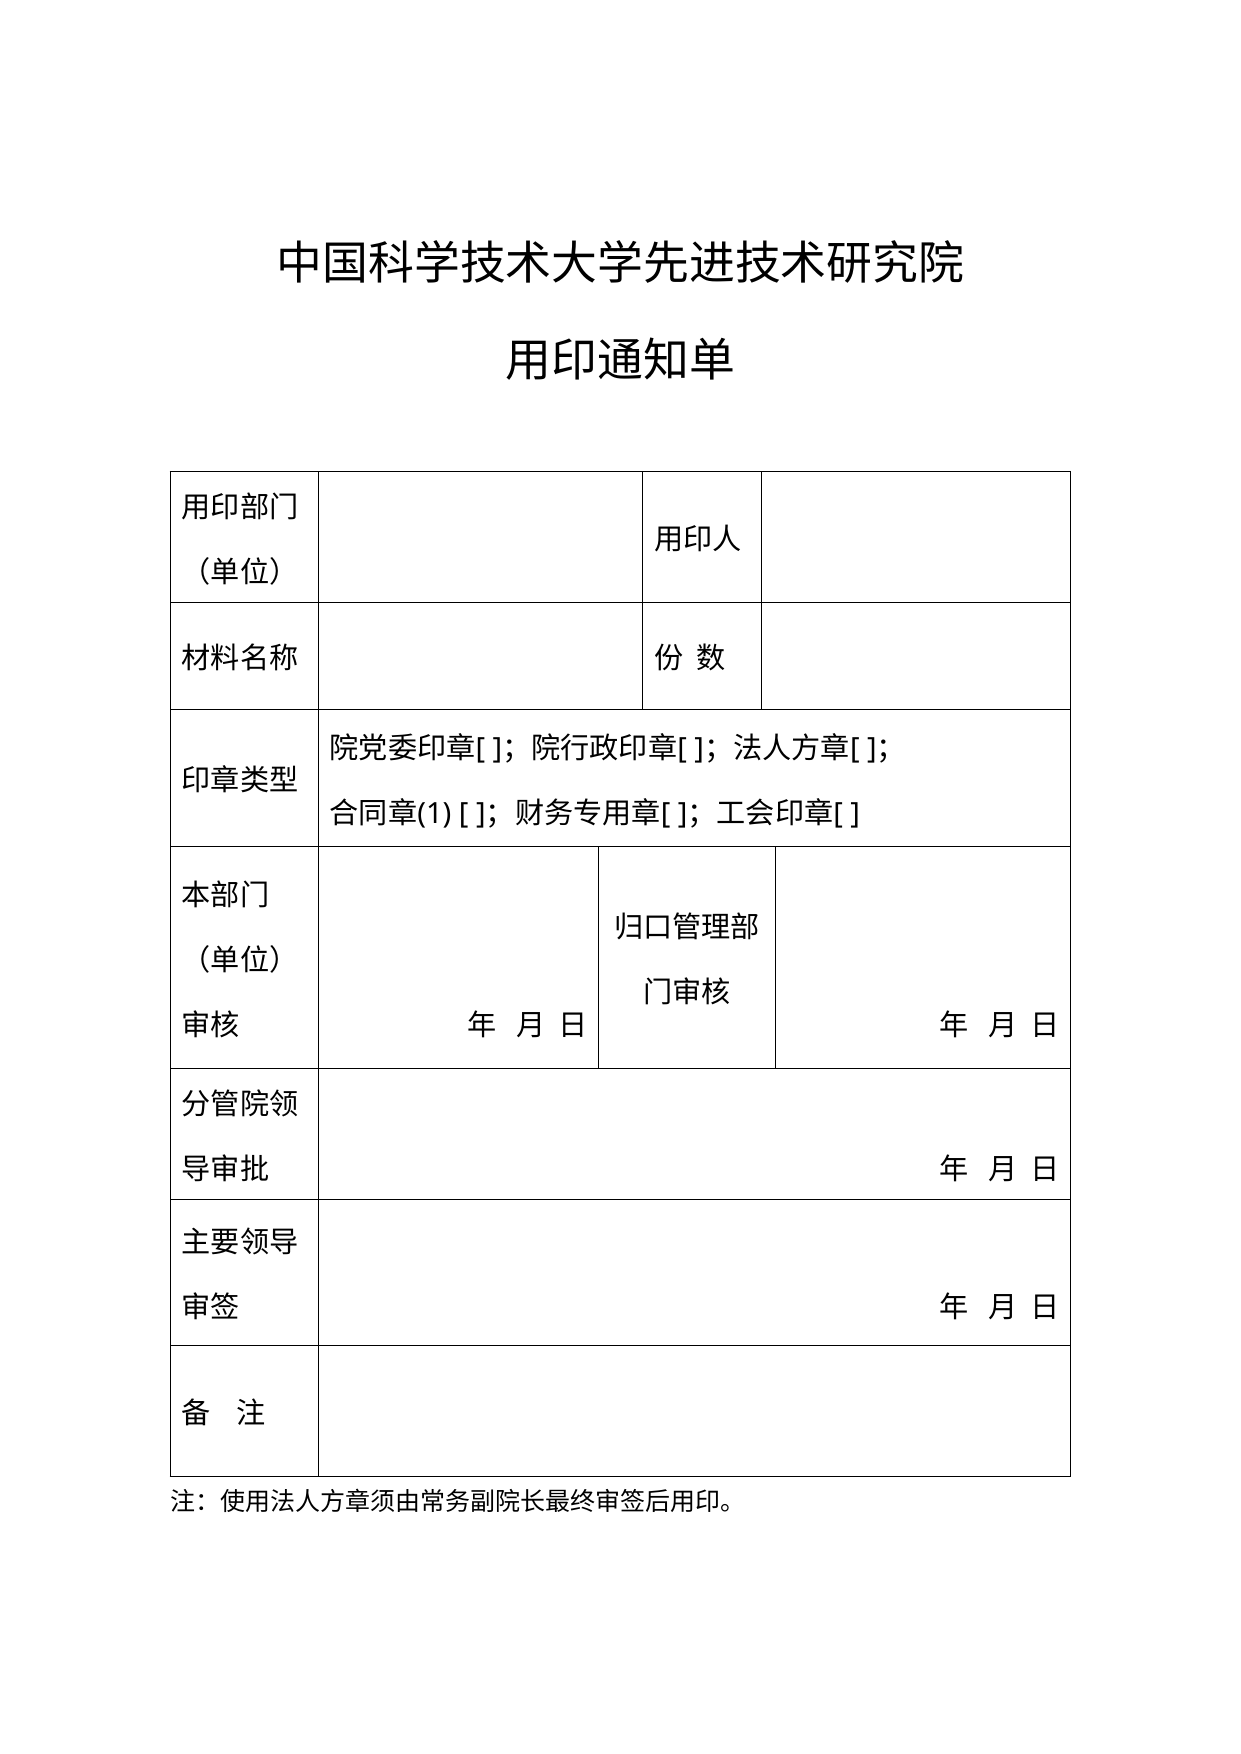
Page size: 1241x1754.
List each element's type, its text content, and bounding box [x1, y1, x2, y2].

table_cell 年 月 日 [319, 847, 598, 1068]
text 注：使用法人方章须由常务副院长最终审签后用印。 [170, 1477, 1070, 1518]
table_header 用印部门 （单位） [171, 472, 318, 602]
table_header [762, 472, 1070, 602]
table_header [319, 472, 642, 602]
table_cell 分管院领导审批 [171, 1069, 318, 1199]
table_cell 年 月 日 [319, 1200, 1070, 1345]
table_cell 本部门（单位）审核 [171, 847, 318, 1068]
text 中国科学技术大学先进技术研究院 [170, 211, 1070, 308]
table_cell 材料名称 [171, 603, 318, 709]
table_cell 归口管理部门审核 [599, 847, 775, 1068]
table_cell [319, 1346, 1070, 1476]
table_header 用印人 [643, 472, 761, 602]
table_cell 主要领导审签 [171, 1200, 318, 1345]
table_cell 印章类型 [171, 710, 318, 846]
table_cell [319, 603, 642, 709]
table_cell 院党委印章[ ]；院行政印章[ ]；法人方章[ ]； 合同章(1) [ ]；财务专用章[ ]；工会印章[ ] [319, 710, 1070, 846]
table_cell 年 月 日 [319, 1069, 1070, 1199]
table_cell 备 注 [171, 1346, 318, 1476]
table_cell 年 月 日 [776, 847, 1070, 1068]
text 用印通知单 [170, 308, 1070, 406]
table_cell 份 数 [643, 603, 761, 709]
table_cell [762, 603, 1070, 709]
